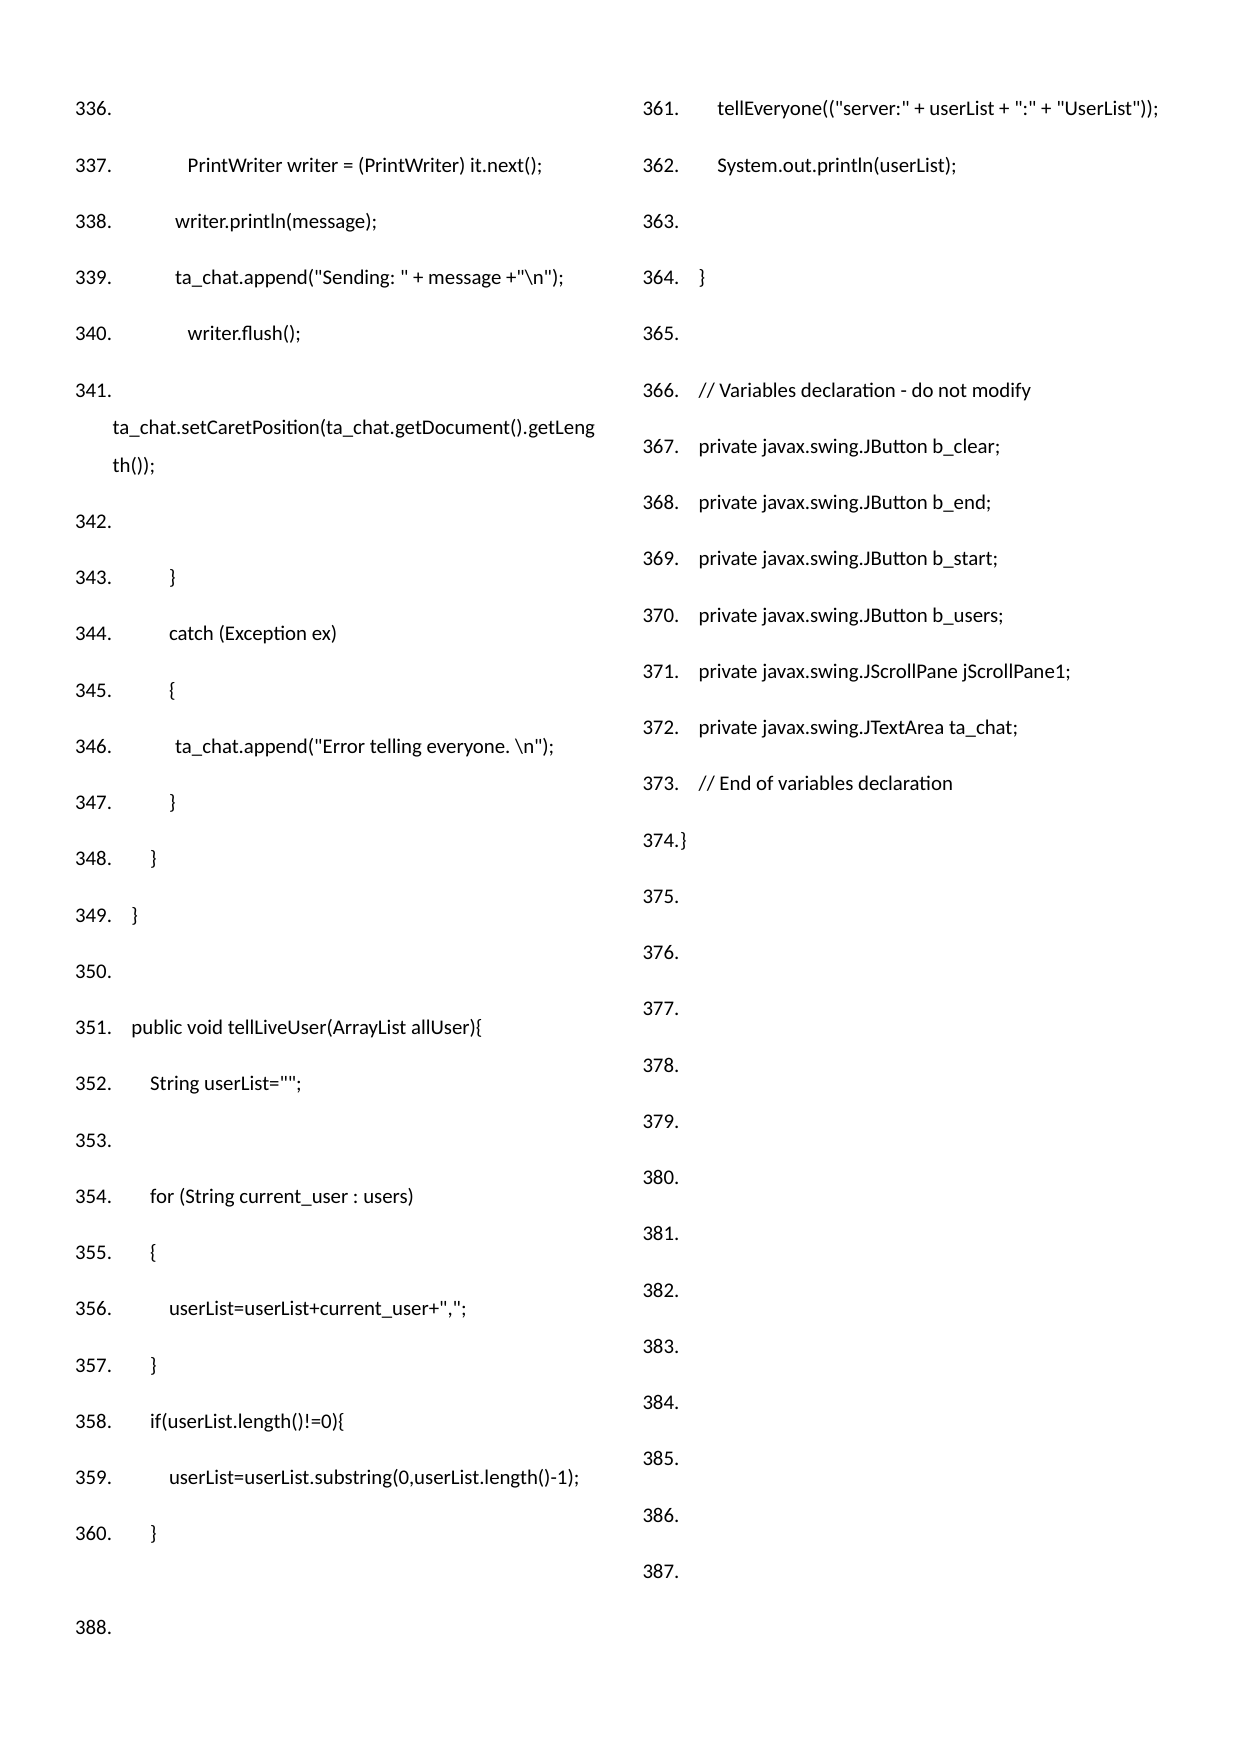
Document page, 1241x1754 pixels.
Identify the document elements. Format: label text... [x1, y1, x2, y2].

list private javax.swing.JButton b_end; [642, 483, 1165, 521]
list private javax.swing.JButton b_users; [642, 596, 1165, 633]
list ta_chat.append("Error telling everyone. \n"); [75, 727, 598, 764]
list private javax.swing.JButton b_start; [642, 539, 1165, 577]
list public void tellLiveUser(ArrayList allUser){ [75, 1008, 598, 1046]
list userList=userList.substring(0,userList.length()-1); [75, 1458, 598, 1496]
list { [75, 1233, 598, 1271]
list System.out.println(userList); [642, 146, 1165, 183]
list ta_chat.setCaretPosition(ta_chat.getDocument().getLength()); [75, 371, 598, 483]
list writer.println(message); [75, 202, 598, 239]
list } [642, 258, 1165, 296]
list } [75, 1514, 598, 1552]
list if(userList.length()!=0){ [75, 1402, 598, 1439]
list private javax.swing.JTextArea ta_chat; [642, 708, 1165, 746]
list catch (Exception ex) [75, 614, 598, 652]
list String userList=""; [75, 1064, 598, 1102]
list for (String current_user : users) [75, 1177, 598, 1214]
list // End of variables declaration [642, 764, 1165, 802]
list writer.flush(); [75, 314, 598, 352]
list } [642, 821, 1165, 858]
list private javax.swing.JButton b_clear; [642, 427, 1165, 464]
list userList=userList+current_user+","; [75, 1289, 598, 1327]
list tellEveryone(("server:" + userList + ":" + "UserList")); [642, 89, 1165, 127]
list ta_chat.append("Sending: " + message +"\n"); [75, 258, 598, 296]
list } [75, 558, 598, 596]
list // Variables declaration - do not modify [642, 371, 1165, 408]
list } [75, 783, 598, 821]
list PrintWriter writer = (PrintWriter) it.next(); [75, 146, 598, 183]
list } [75, 896, 598, 933]
list private javax.swing.JScrollPane jScrollPane1; [642, 652, 1165, 689]
list } [75, 1346, 598, 1383]
list } [75, 839, 598, 877]
list { [75, 671, 598, 708]
